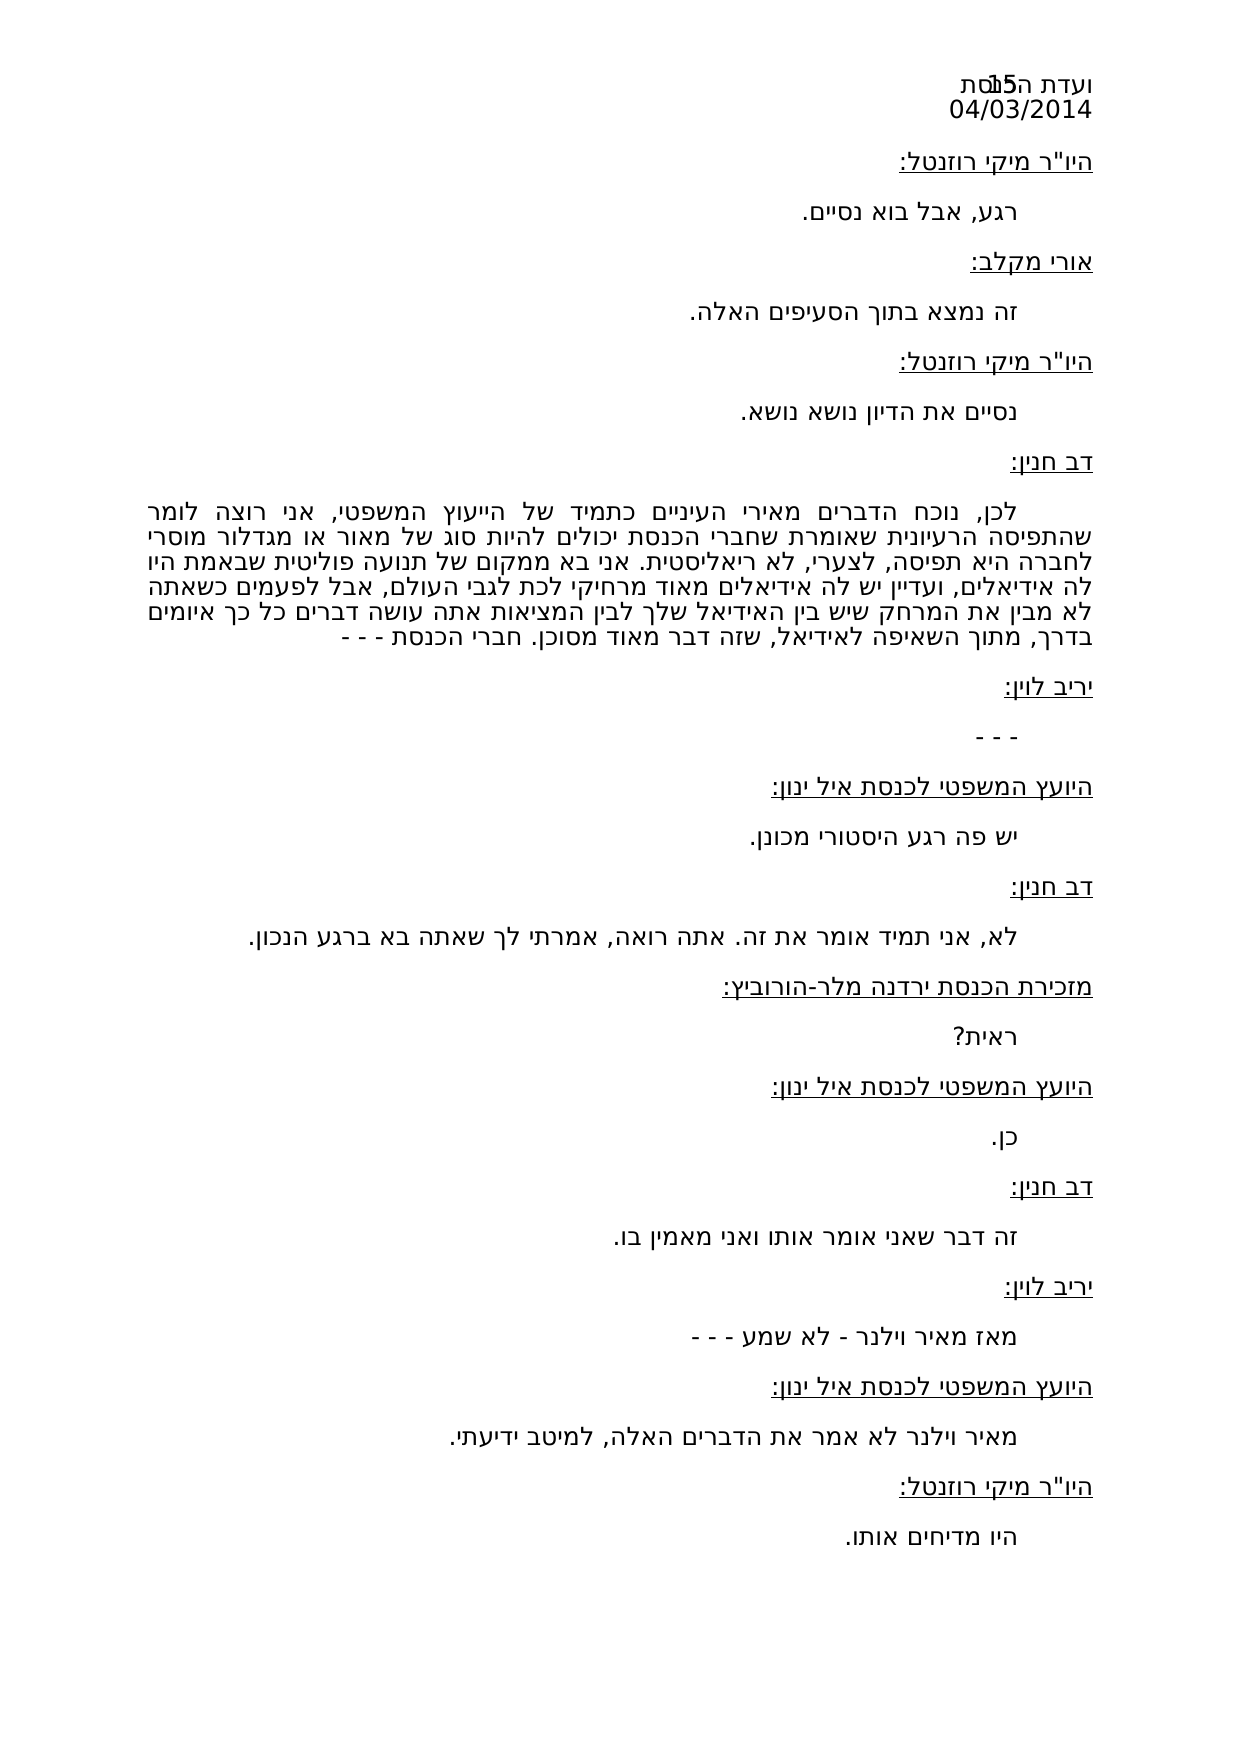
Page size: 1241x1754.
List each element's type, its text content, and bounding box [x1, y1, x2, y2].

text יש פה רגע היסטורי מכונן. [147, 825, 1093, 850]
text היועץ המשפטי לכנסת איל ינון: [147, 775, 1093, 800]
text ראית? [147, 1025, 1093, 1050]
text היו"ר מיקי רוזנטל: [147, 150, 1093, 175]
text לכן, נוכח הדברים מאירי העיניים כתמיד של הייעוץ המשפטי, אני רוצה לומר שהתפיסה הרעיונית שאומרת שחברי הכנסת יכולים להיות סוג של מאור או מגדלור מוסרי לחברה היא תפיסה, לצערי, לא ריאליסטית. אני בא ממקום של תנועה פוליטית שבאמת היו לה אידיאלים, ועדיין יש לה אידיאלים מאוד מרחיקי לכת לגבי העולם, אבל לפעמים כשאתה לא מבין את המרחק שיש בין האידיאל שלך לבין המציאות אתה עושה דברים כל כך איומים בדרך, מתוך השאיפה לאידיאל, שזה דבר מאוד מסוכן. חברי הכנסת - - - [147, 500, 1093, 650]
text לא, אני תמיד אומר את זה. אתה רואה, אמרתי לך שאתה בא ברגע הנכון. [147, 925, 1093, 950]
text זה דבר שאני אומר אותו ואני מאמין בו. [147, 1225, 1093, 1250]
text כן. [147, 1125, 1093, 1150]
text היועץ המשפטי לכנסת איל ינון: [147, 1075, 1093, 1100]
text נסיים את הדיון נושא נושא. [147, 400, 1093, 425]
text דב חנין: [147, 1175, 1093, 1200]
text היו מדיחים אותו. [147, 1525, 1093, 1550]
text מאיר וילנר לא אמר את הדברים האלה, למיטב ידיעתי. [147, 1425, 1093, 1450]
text רגע, אבל בוא נסיים. [147, 200, 1093, 225]
text היו"ר מיקי רוזנטל: [147, 350, 1093, 375]
text יריב לוין: [147, 675, 1093, 700]
text דב חנין: [147, 450, 1093, 475]
text - - - [147, 725, 1093, 750]
text היועץ המשפטי לכנסת איל ינון: [147, 1375, 1093, 1400]
text מזכירת הכנסת ירדנה מלר-הורוביץ: [147, 975, 1093, 1000]
text אורי מקלב: [147, 250, 1093, 275]
text יריב לוין: [147, 1275, 1093, 1300]
text דב חנין: [147, 875, 1093, 900]
text זה נמצא בתוך הסעיפים האלה. [147, 300, 1093, 325]
text מאז מאיר וילנר - לא שמע - - - [147, 1325, 1093, 1350]
text היו"ר מיקי רוזנטל: [147, 1475, 1093, 1500]
